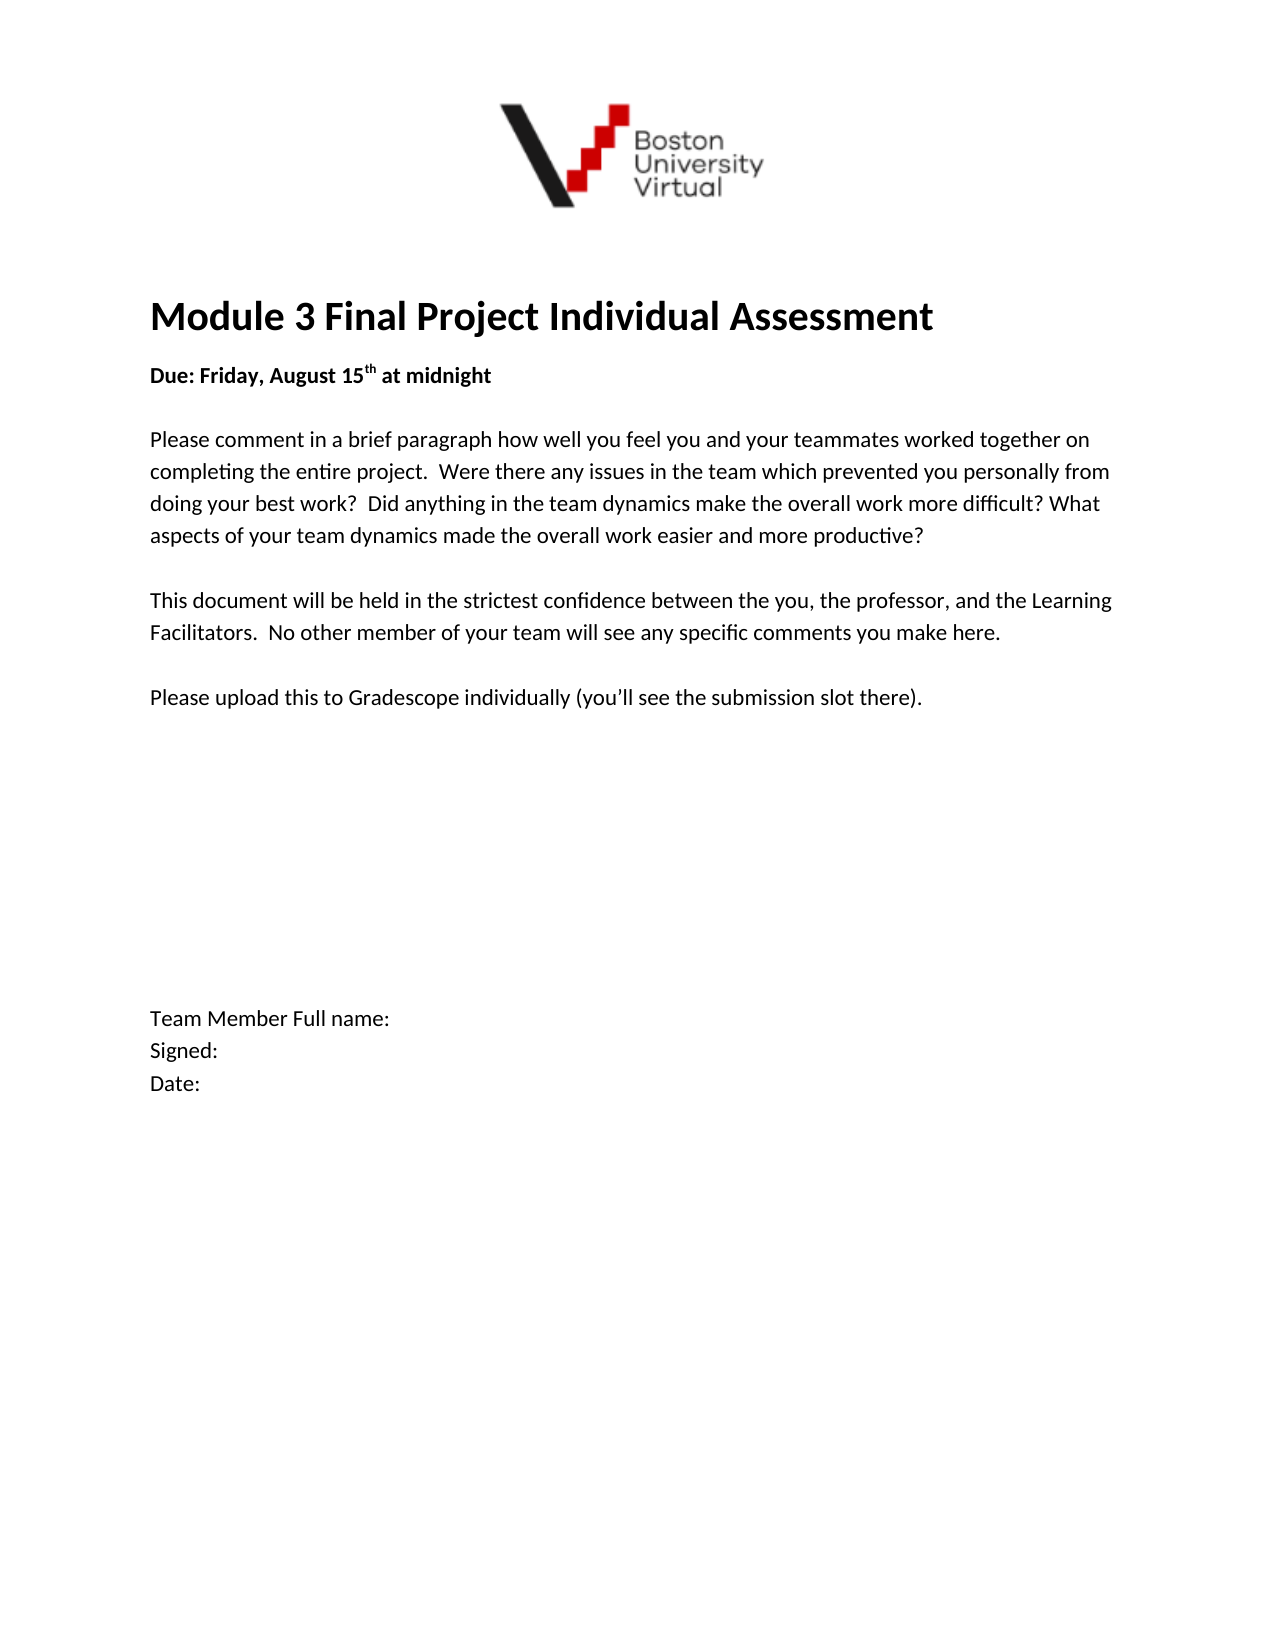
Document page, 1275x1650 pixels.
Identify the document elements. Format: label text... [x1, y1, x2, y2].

text Team Member Full name: [150, 1004, 1125, 1032]
text This document will be held in the strictest confidence between the you, the professor, and the Learning Facilitators. No other member of your team will see any specific comments you make here. [150, 586, 1125, 646]
text Due: Friday, August 15th at midnight [150, 361, 1125, 389]
text Date: [150, 1069, 1125, 1097]
text Signed: [150, 1037, 1125, 1065]
subtitle Module 3 Final Project Individual Assessment [150, 290, 1125, 341]
text Please upload this to Gradescope individually (you’ll see the submission slot there). [150, 683, 1125, 711]
text Please comment in a brief paragraph how well you feel you and your teammates worked together on completing the entire project. Were there any issues in the team which prevented you personally from doing your best work? Did anything in the team dynamics make the overall work more difficult? What aspects of your team dynamics made the overall work easier and more productive? [150, 425, 1125, 550]
picture [489, 75, 786, 224]
